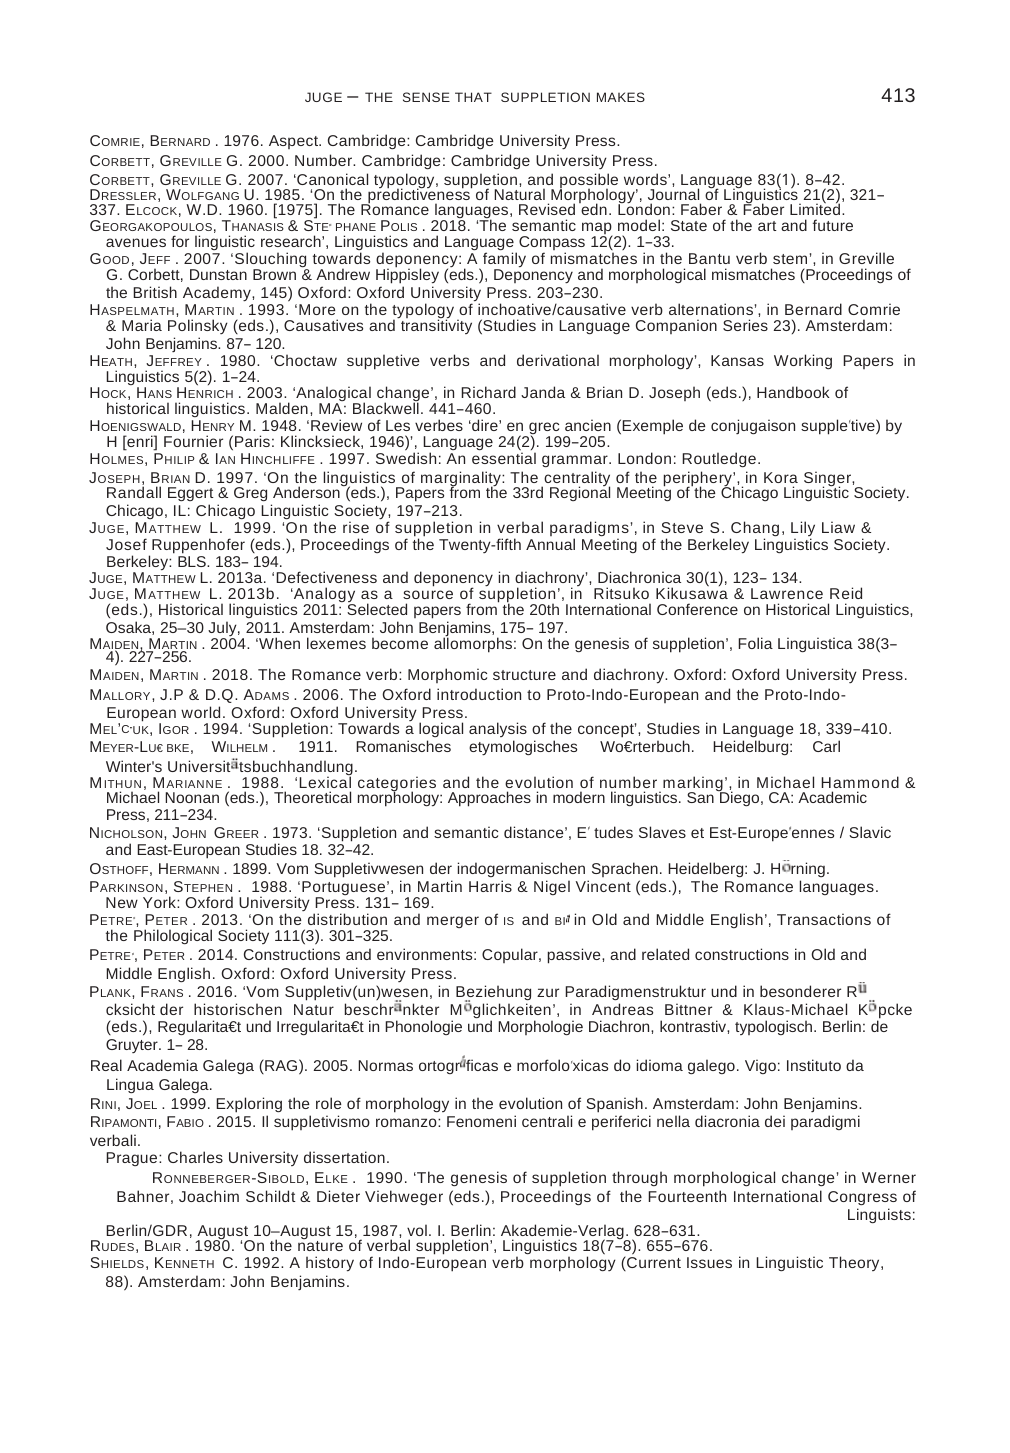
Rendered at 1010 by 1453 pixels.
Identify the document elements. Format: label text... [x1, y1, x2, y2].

text HOLMES, PHILIP & IAN HINCHLIFFE . 1997. Swedish: An essential grammar. London: Routledge. [89, 452, 917, 468]
picture [868, 999, 878, 1016]
text Real Academia Galega (RAG). 2005. Normas ortogrﬁcas e morfoloxicas do idioma galego. Vigo: Instituto da Lingua Galega. [89, 1056, 916, 1094]
text Berlin/GDR, August 10–August 15, 1987, vol. I. Berlin: Akademie-Verlag. 628–631. [89, 1225, 917, 1239]
text CORBETT, GREVILLE G. 2007. ‘Canonical typology, suppletion, and possible words’, Language 83(1). 8–42. DRESSLER, WOLFGANG U. 1985. ‘On the predictiveness of Natural Morphology’, Journal of Linguistics 21(2), 321–337. ELCOCK, W.D. 1960. [1975]. The Romance languages, Revised edn. London: Faber & Faber Limited. [89, 172, 916, 219]
text PARKINSON, STEPHEN . 1988. ‘Portuguese’, in Martin Harris & Nigel Vincent (eds.), The Romance languages. New York: Oxford University Press. 131– 169. [89, 880, 916, 913]
text JUGE – THE SENSE THAT SUPPLETION MAKES 413 [89, 88, 917, 107]
picture [781, 860, 791, 875]
text JUGE, MATTHEW L. 1999. ‘On the rise of suppletion in verbal paradigms’, in Steve S. Chang, Lily Liaw & Josef Ruppenhofer (eds.), Proceedings of the Twenty-ﬁfth Annual Meeting of the Berkeley Linguistics Society. Berkeley: BLS. 183– 194. [89, 521, 917, 572]
picture [463, 999, 473, 1016]
text JOSEPH, BRIAN D. 1997. ‘On the linguistics of marginality: The centrality of the periphery’, in Kora Singer, Randall Eggert & Greg Anderson (eds.), Papers from the 33rd Regional Meeting of the Chicago Linguistic Society. Chicago, IL: Chicago Linguistic Society, 197–213. [89, 470, 916, 521]
text HOENIGSWALD, HENRY M. 1948. ‘Review of Les verbes ‘dire’ en grec ancien (Exemple de conjugaison suppletive) by H [enri] Fournier (Paris: Klincksieck, 1946)’, Language 24(2). 199–205. [89, 419, 916, 452]
text MAIDEN, MARTIN . 2004. ‘When lexemes become allomorphs: On the genesis of suppletion’, Folia Linguistica 38(3–4). 227–256. [89, 638, 916, 667]
picture [459, 1055, 466, 1072]
text RINI, JOEL . 1999. Exploring the role of morphology in the evolution of Spanish. Amsterdam: John Benjamins. RIPAMONTI, FABIO . 2015. Il suppletivismo romanzo: Fenomeni centrali e periferici nella diacronia dei paradigmi verbali. [89, 1094, 916, 1149]
picture [857, 982, 868, 998]
text RONNEBERGER-SIBOLD, ELKE . 1990. ‘The genesis of suppletion through morphological change’ in Werner Bahner, Joachim Schildt & Dieter Viehweger (eds.), Proceedings of the Fourteenth International Congress of Linguists: [89, 1169, 916, 1224]
text MEL’CUK, IGOR . 1994. ‘Suppletion: Towards a logical analysis of the concept’, Studies in Language 18, 339–410. [89, 723, 917, 738]
picture [393, 999, 403, 1016]
text HEATH, JEFFREY . 1980. ‘Choctaw suppletive verbs and derivational morphology’, Kansas Working Papers in Linguistics 5(2). 1–24. [89, 354, 916, 387]
picture [788, 826, 792, 839]
text COMRIE, BERNARD . 1976. Aspect. Cambridge: Cambridge University Press. [89, 134, 917, 153]
text JUGE, MATTHEW L. 2013b. ‘Analogy as a source of suppletion’, in Ritsuko Kikusawa & Lawrence Reid (eds.), Historical linguistics 2011: Selected papers from the 20th International Conference on Historical Linguistics, Osaka, 25–30 July, 2011. Amsterdam: John Benjamins, 175– 197. [89, 587, 916, 638]
text HOCK, HANS HENRICH . 2003. ‘Analogical change’, in Richard Janda & Brian D. Joseph (eds.), Handbook of historical linguistics. Malden, MA: Blackwell. 441–460. [89, 387, 916, 419]
text MEYER-LU€ BKE, WILHELM . 1911. Romanisches etymologisches Wo€rterbuch. Heidelburg: Carl Winter's Universittsbuchhandlung. [89, 738, 916, 776]
text PLANK, FRANS . 2016. ‘Vom Suppletiv(un)wesen, in Beziehung zur Paradigmenstruktur und in besonderer Rcksicht der historischen Natur beschrnkter Mglichkeiten’, in Andreas Bittner & Klaus-Michael Kpcke (eds.), Regularita€t und Irregularita€t in Phonologie und Morphologie Diachron, kontrastiv, typologisch. Berlin: de Gruyter. 1– 28. [89, 983, 916, 1055]
text MITHUN, MARIANNE . 1988. ‘Lexical categories and the evolution of number marking’, in Michael Hammond & Michael Noonan (eds.), Theoretical morphology: Approaches in modern linguistics. San Diego, CA: Academic Press, 211–234. [89, 777, 916, 825]
picture [566, 913, 571, 925]
text PETRE, PETER . 2013. ‘On the distribution and merger of IS and BI in Old and Middle English’, Transactions of the Philological Society 111(3). 301–325. [89, 913, 916, 946]
text HASPELMATH, MARTIN . 1993. ‘More on the typology of inchoative/causative verb alternations’, in Bernard Comrie & Maria Polinsky (eds.), Causatives and transitivity (Studies in Language Companion Series 23). Amsterdam: John Benjamins. 87– 120. [89, 303, 916, 354]
text NICHOLSON, JOHN GREER . 1973. ‘Suppletion and semantic distance’, E tudes Slaves et Est-Europeennes / Slavic and East-European Studies 18. 32–42. [89, 826, 917, 860]
text GOOD, JEFF . 2007. ‘Slouching towards deponency: A family of mismatches in the Bantu verb stem’, in Greville G. Corbett, Dunstan Brown & Andrew Hippisley (eds.), Deponency and morphological mismatches (Proceedings of the British Academy, 145) Oxford: Oxford University Press. 203–230. [89, 252, 916, 303]
picture [230, 756, 239, 773]
text PETRE, PETER . 2014. Constructions and environments: Copular, passive, and related constructions in Old and Middle English. Oxford: Oxford University Press. [89, 946, 916, 982]
text SHIELDS, KENNETH C. 1992. A history of Indo-European verb morphology (Current Issues in Linguistic Theory, 88). Amsterdam: John Benjamins. [89, 1254, 916, 1291]
text RUDES, BLAIR . 1980. ‘On the nature of verbal suppletion’, Linguistics 18(7–8). 655–676. [89, 1239, 917, 1254]
text GEORGAKOPOULOS, THANASIS & STE PHANE POLIS . 2018. ‘The semantic map model: State of the art and future avenues for linguistic research’, Linguistics and Language Compass 12(2). 1–33. [89, 219, 916, 252]
text JUGE, MATTHEW L. 2013a. ‘Defectiveness and deponency in diachrony’, Diachronica 30(1), 123– 134. [89, 572, 917, 587]
text OSTHOFF, HERMANN . 1899. Vom Suppletivwesen der indogermanischen Sprachen. Heidelberg: J. Hrning. [89, 860, 917, 878]
text MALLORY, J.P & D.Q. ADAMS . 2006. The Oxford introduction to Proto-Indo-European and the Proto-Indo-European world. Oxford: Oxford University Press. [89, 686, 916, 722]
text CORBETT, GREVILLE G. 2000. Number. Cambridge: Cambridge University Press. [89, 153, 917, 169]
text Prague: Charles University dissertation. [89, 1150, 917, 1167]
text MAIDEN, MARTIN . 2018. The Romance verb: Morphomic structure and diachrony. Oxford: Oxford University Press. [89, 667, 917, 683]
